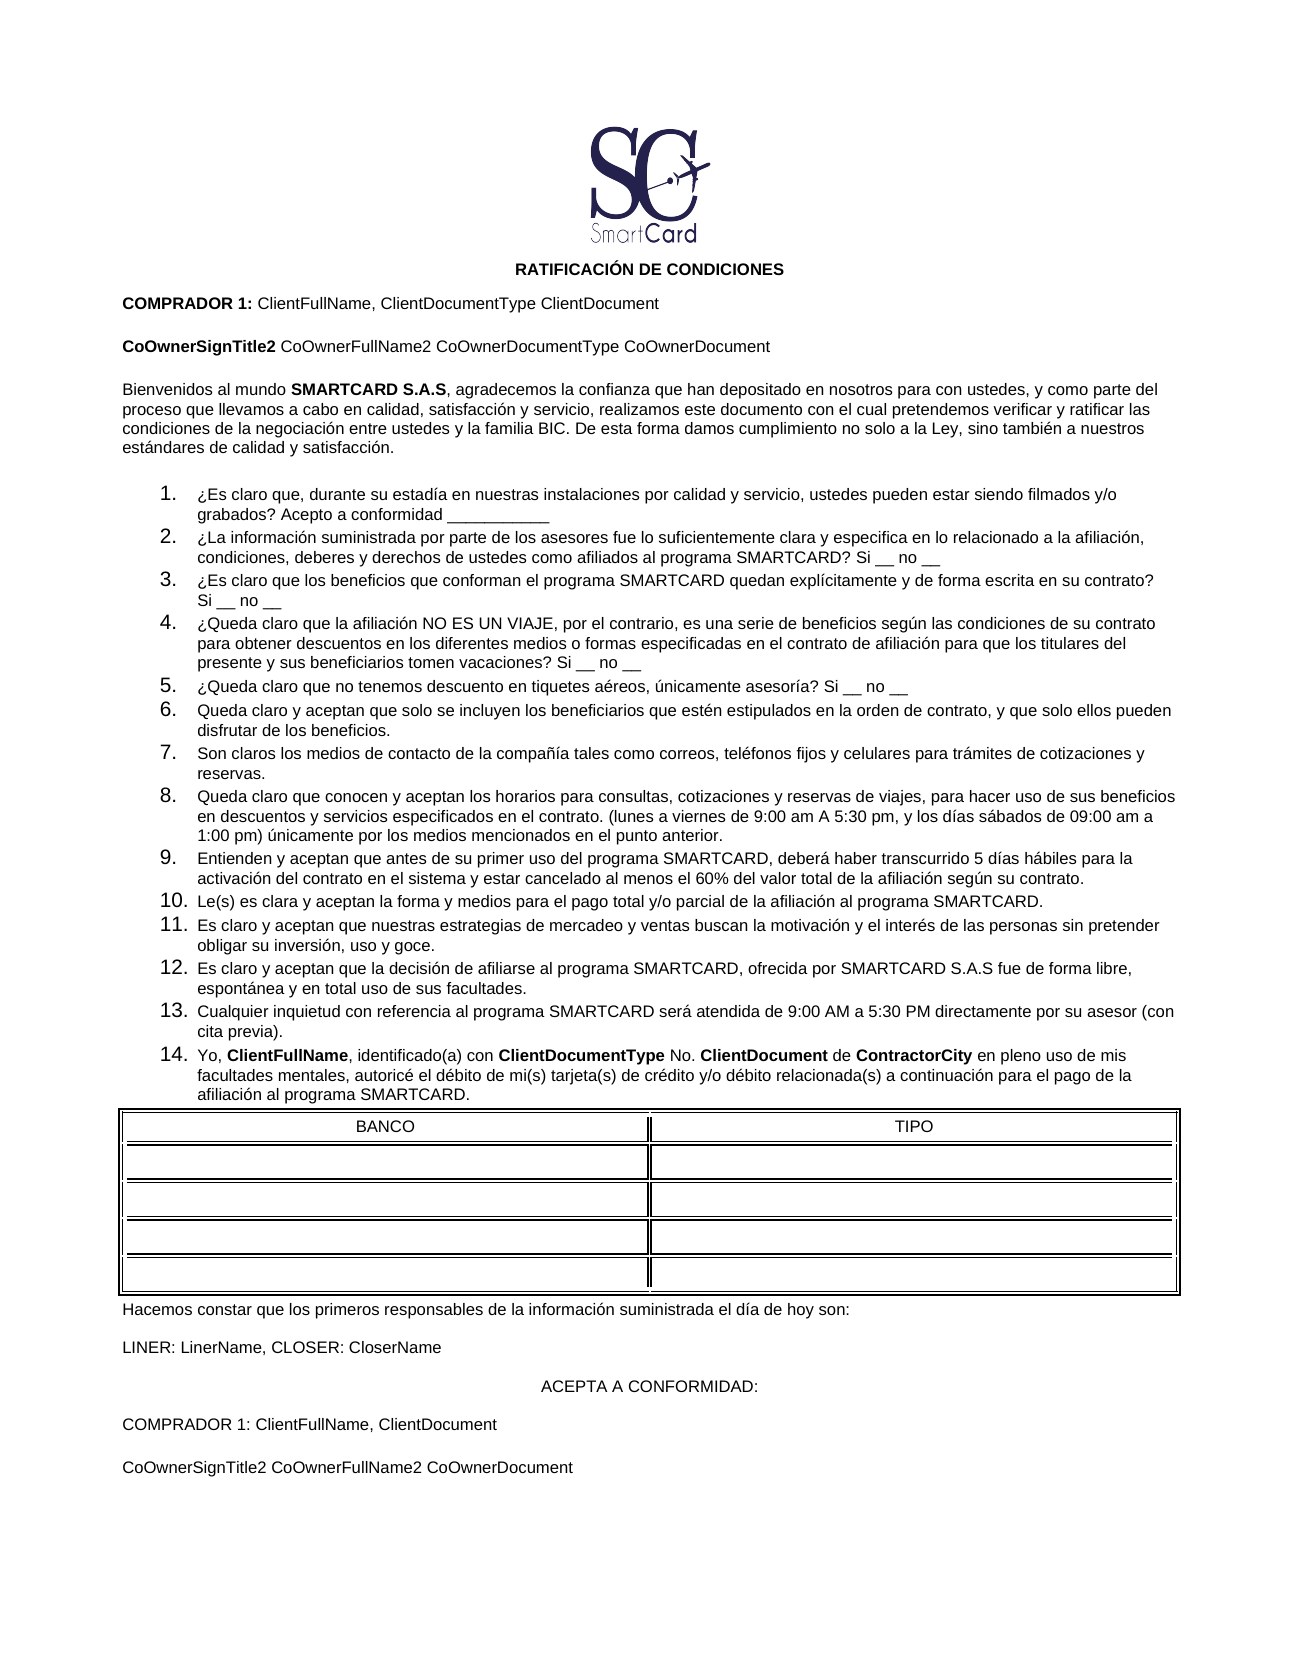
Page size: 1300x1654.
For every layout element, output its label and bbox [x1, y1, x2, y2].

table_cell [120, 1110, 1179, 1294]
picture [579, 115, 719, 256]
table_header [118, 111, 1181, 1108]
table_cell [118, 1296, 1181, 1482]
